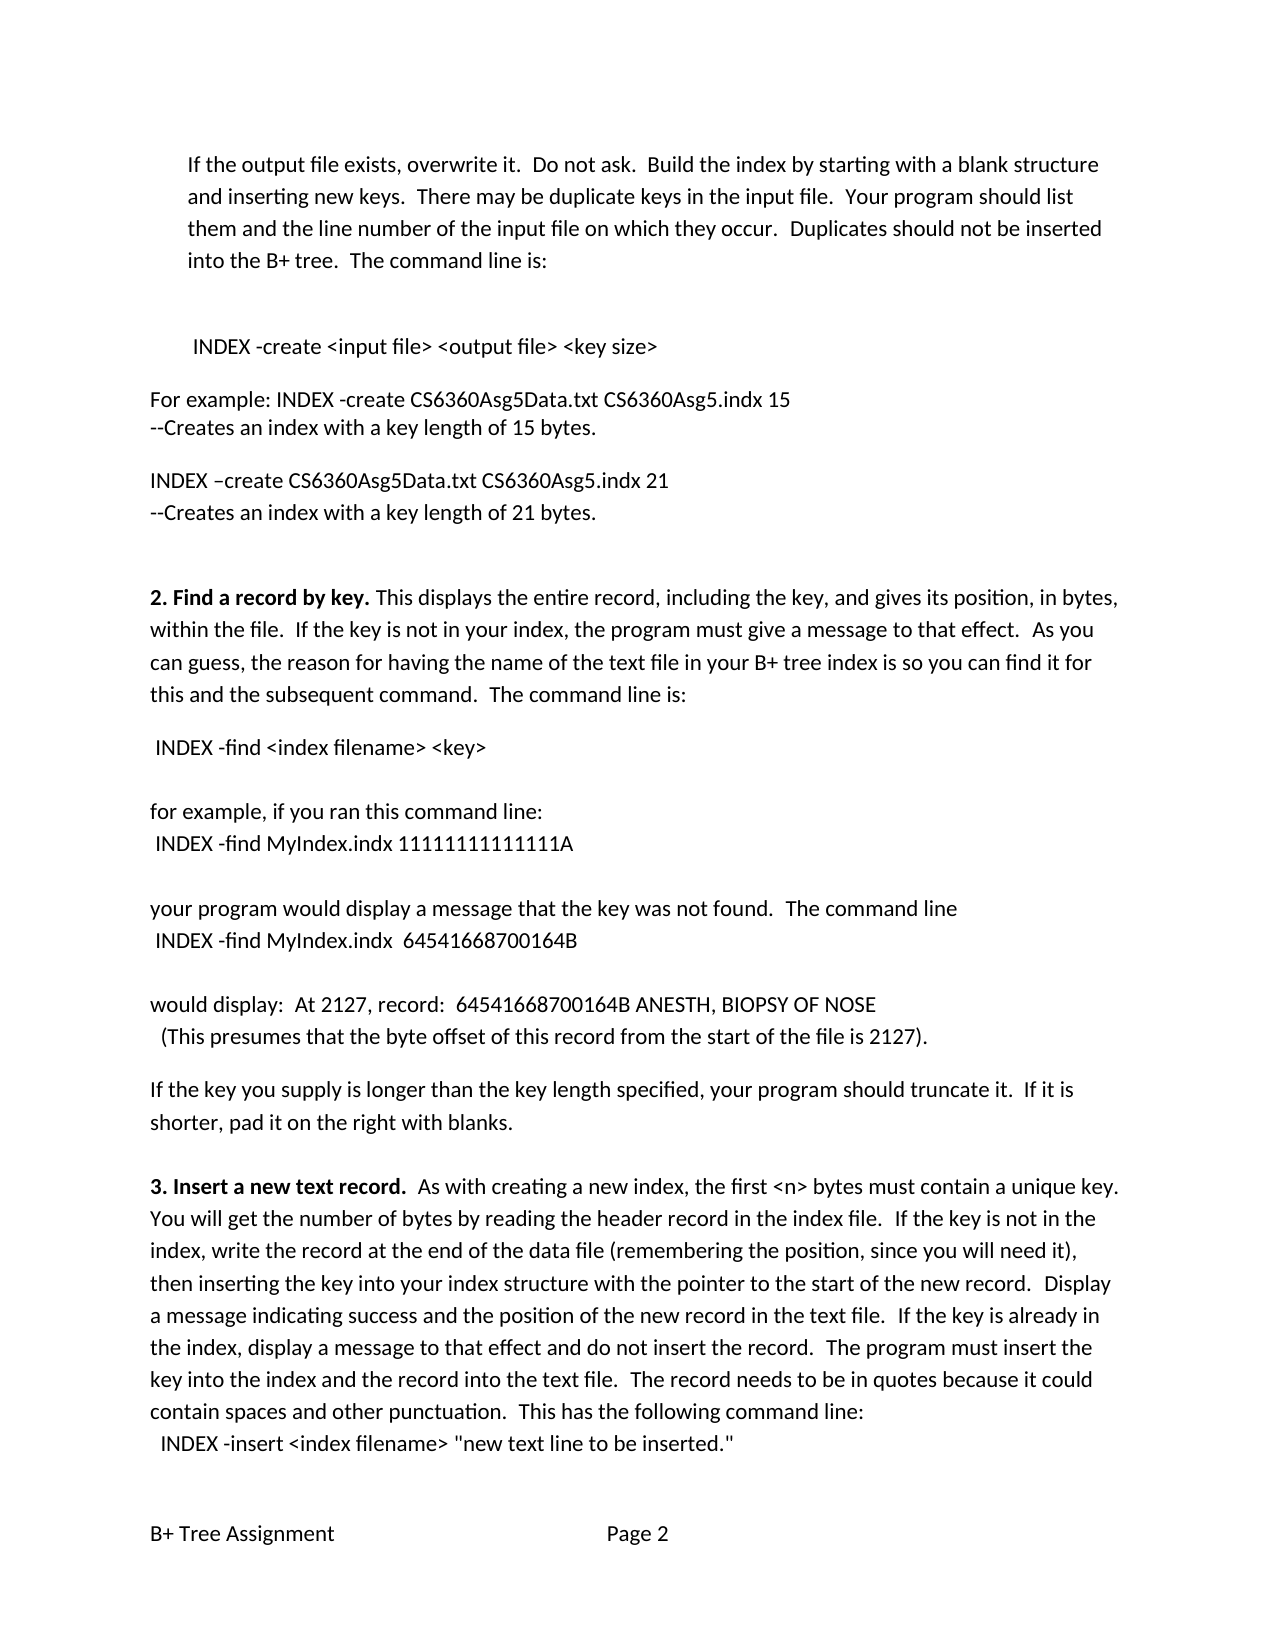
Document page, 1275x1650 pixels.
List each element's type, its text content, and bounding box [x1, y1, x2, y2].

text For example: INDEX -create CS6360Asg5Data.txt CS6360Asg5.indx 15 [150, 385, 1125, 413]
text INDEX -create <input file> <output file> <key size> [187, 299, 1125, 360]
text INDEX -find <index filename> <key> for example, if you ran this command line: INDEX -find MyIndex.indx 11111111111111A your program would display a message that the key was not found. The command line INDEX -find MyIndex.indx 64541668700164B would display: At 2127, record: 64541668700164B ANESTH, BIOPSY OF NOSE (This presumes that the byte offset of this record from the start of the file is 2127). [150, 733, 1125, 1051]
text --Creates an index with a key length of 15 bytes. [150, 413, 1125, 441]
text INDEX –create CS6360Asg5Data.txt CS6360Asg5.indx 21 --Creates an index with a key length of 21 bytes. [150, 466, 1125, 526]
text If the output file exists, overwrite it. Do not ask. Build the index by starting with a blank structure and inserting new keys. There may be duplicate keys in the input file. Your program should list them and the line number of the input file on which they occur. Duplicates should not be inserted into the B+ tree. The command line is: [187, 150, 1125, 274]
text 2. Find a record by key. This displays the entire record, including the key, and gives its position, in bytes, within the file. If the key is not in your index, the program must give a message to that effect. As you can guess, the reason for having the name of the text file in your B+ tree index is so you can find it for this and the subsequent command. The command line is: [150, 551, 1125, 708]
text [150, 1076, 1125, 1490]
